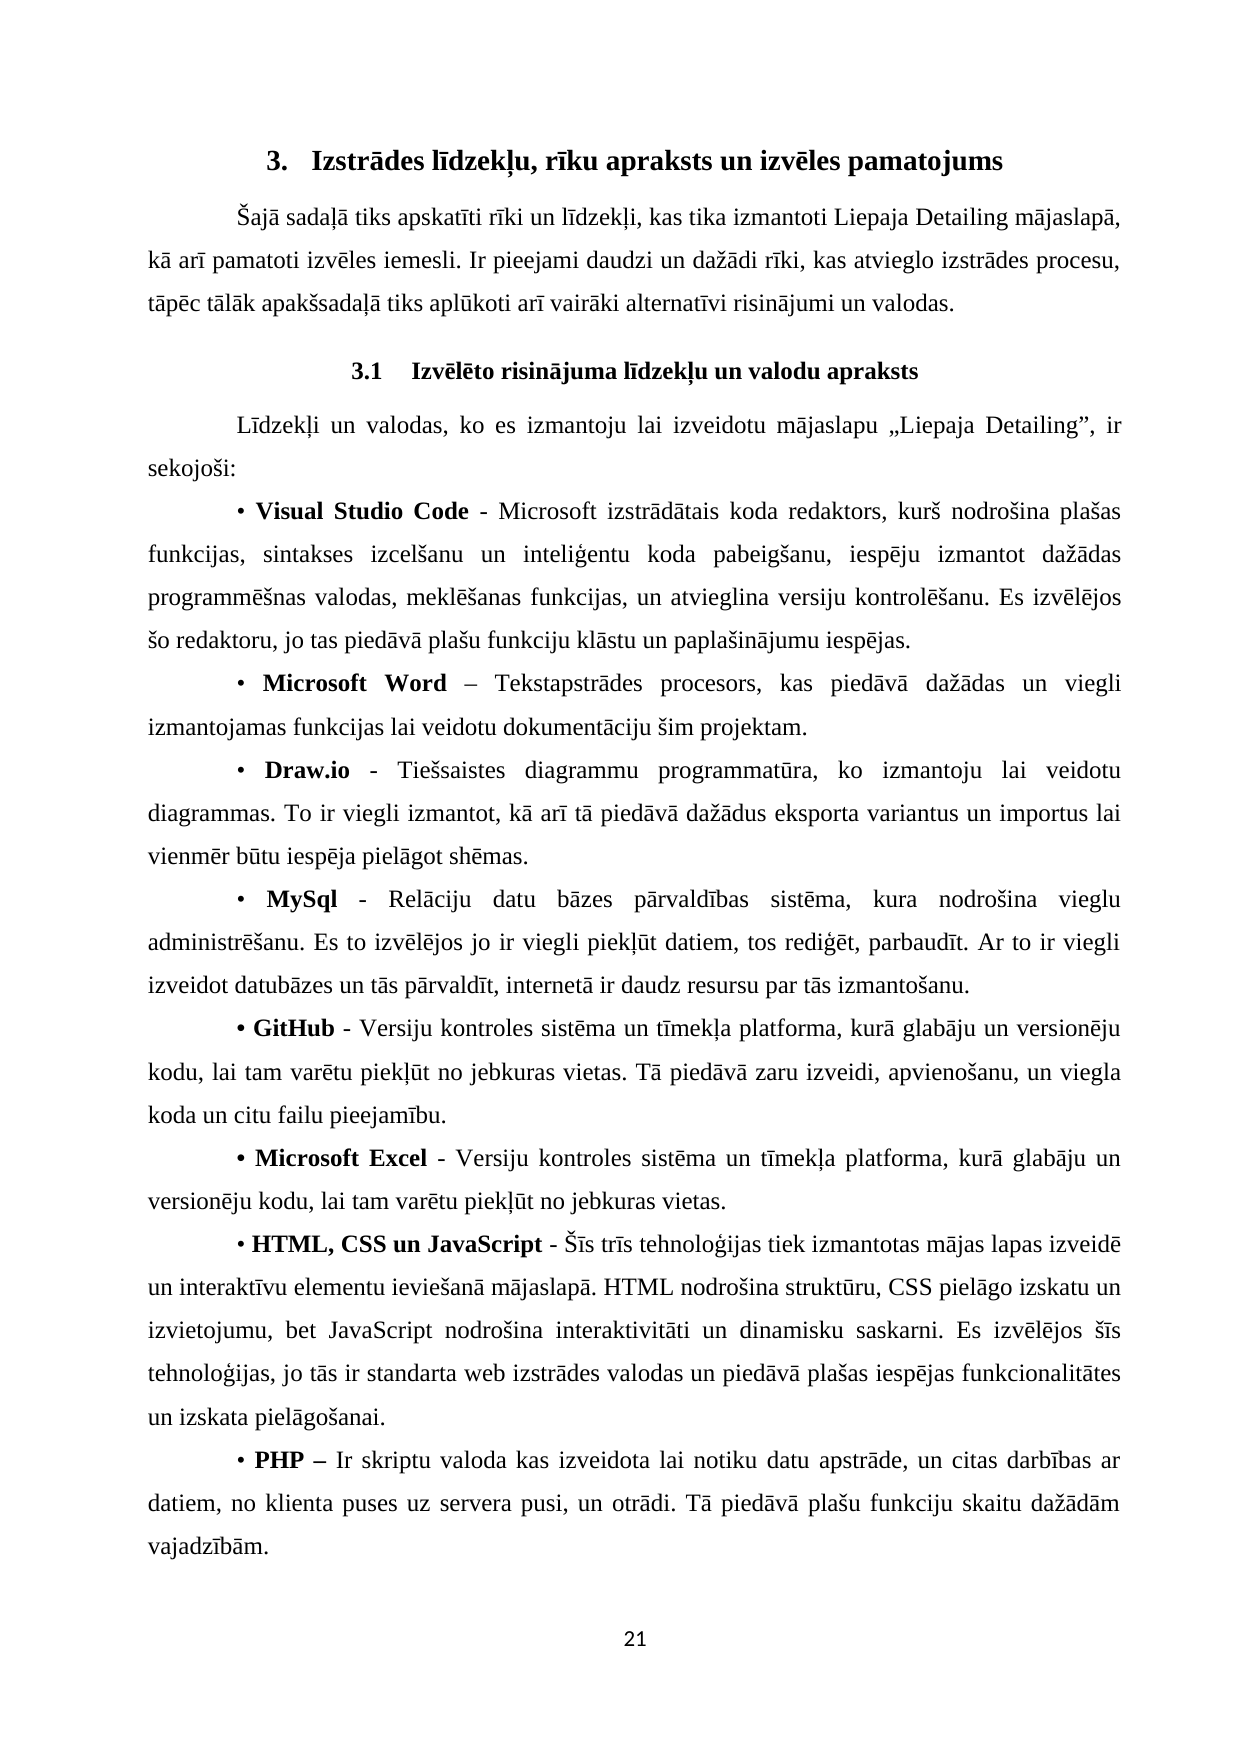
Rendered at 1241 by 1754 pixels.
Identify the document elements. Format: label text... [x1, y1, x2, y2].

text • Visual Studio Code - Microsoft izstrādātais koda redaktors, kurš nodrošina plašas funkcijas, sintakses izcelšanu un inteliģentu koda pabeigšanu, iespēju izmantot dažādas programmēšnas valodas, meklēšanas funkcijas, un atvieglina versiju kontrolēšanu. Es izvēlējos šo redaktoru, jo tas piedāvā plašu funkciju klāstu un paplašinājumu iespējas. [148, 496, 1122, 654]
text • GitHub - Versiju kontroles sistēma un tīmekļa platforma, kurā glabāju un versionēju kodu, lai tam varētu piekļūt no jebkuras vietas. Tā piedāvā zaru izveidi, apvienošanu, un viegla koda un citu failu pieejamību. [148, 1013, 1122, 1128]
text • PHP – Ir skriptu valoda kas izveidota lai notiku datu apstrāde, un citas darbības ar datiem, no klienta puses uz servera pusi, un otrādi. Tā piedāvā plašu funkciju skaitu dažādām vajadzībām. [148, 1445, 1122, 1560]
text • HTML, CSS un JavaScript - Šīs trīs tehnoloģijas tiek izmantotas mājas lapas izveidē un interaktīvu elementu ieviešanā mājaslapā. HTML nodrošina struktūru, CSS pielāgo izskatu un izvietojumu, bet JavaScript nodrošina interaktivitāti un dinamisku saskarni. Es izvēlējos šīs tehnoloģijas, jo tās ir standarta web izstrādes valodas un piedāvā plašas iespējas funkcionalitātes un izskata pielāgošanai. [148, 1229, 1122, 1430]
text • Microsoft Excel - Versiju kontroles sistēma un tīmekļa platforma, kurā glabāju un versionēju kodu, lai tam varētu piekļūt no jebkuras vietas. [148, 1143, 1122, 1215]
text Līdzekļi un valodas, ko es izmantoju lai izveidotu mājaslapu „Liepaja Detailing”, ir sekojoši: [148, 410, 1122, 482]
text Šajā sadaļā tiks apskatīti rīki un līdzekļi, kas tika izmantoti Liepaja Detailing mājaslapā, kā arī pamatoti izvēles iemesli. Ir pieejami daudzi un dažādi rīki, kas atvieglo izstrādes procesu, tāpēc tālāk apakšsadaļā tiks aplūkoti arī vairāki alternatīvi risinājumi un valodas. [148, 202, 1122, 317]
text • Draw.io - Tiešsaistes diagrammu programmatūra, ko izmantoju lai veidotu diagrammas. To ir viegli izmantot, kā arī tā piedāvā dažādus eksporta variantus un importus lai vienmēr būtu iespēja pielāgot shēmas. [148, 755, 1122, 870]
text • Microsoft Word – Tekstapstrādes procesors, kas piedāvā dažādas un viegli izmantojamas funkcijas lai veidotu dokumentāciju šim projektam. [148, 668, 1122, 740]
subtitle Izstrādes līdzekļu, rīku apraksts un izvēles pamatojums [148, 143, 1122, 177]
text • MySql - Relāciju datu bāzes pārvaldības sistēma, kura nodrošina vieglu administrēšanu. Es to izvēlējos jo ir viegli piekļūt datiem, tos rediģēt, parbaudīt. Ar to ir viegli izveidot datubāzes un tās pārvaldīt, internetā ir daudz resursu par tās izmantošanu. [148, 884, 1122, 999]
subtitle Izvēlēto risinājuma līdzekļu un valodu apraksts [148, 356, 1122, 385]
